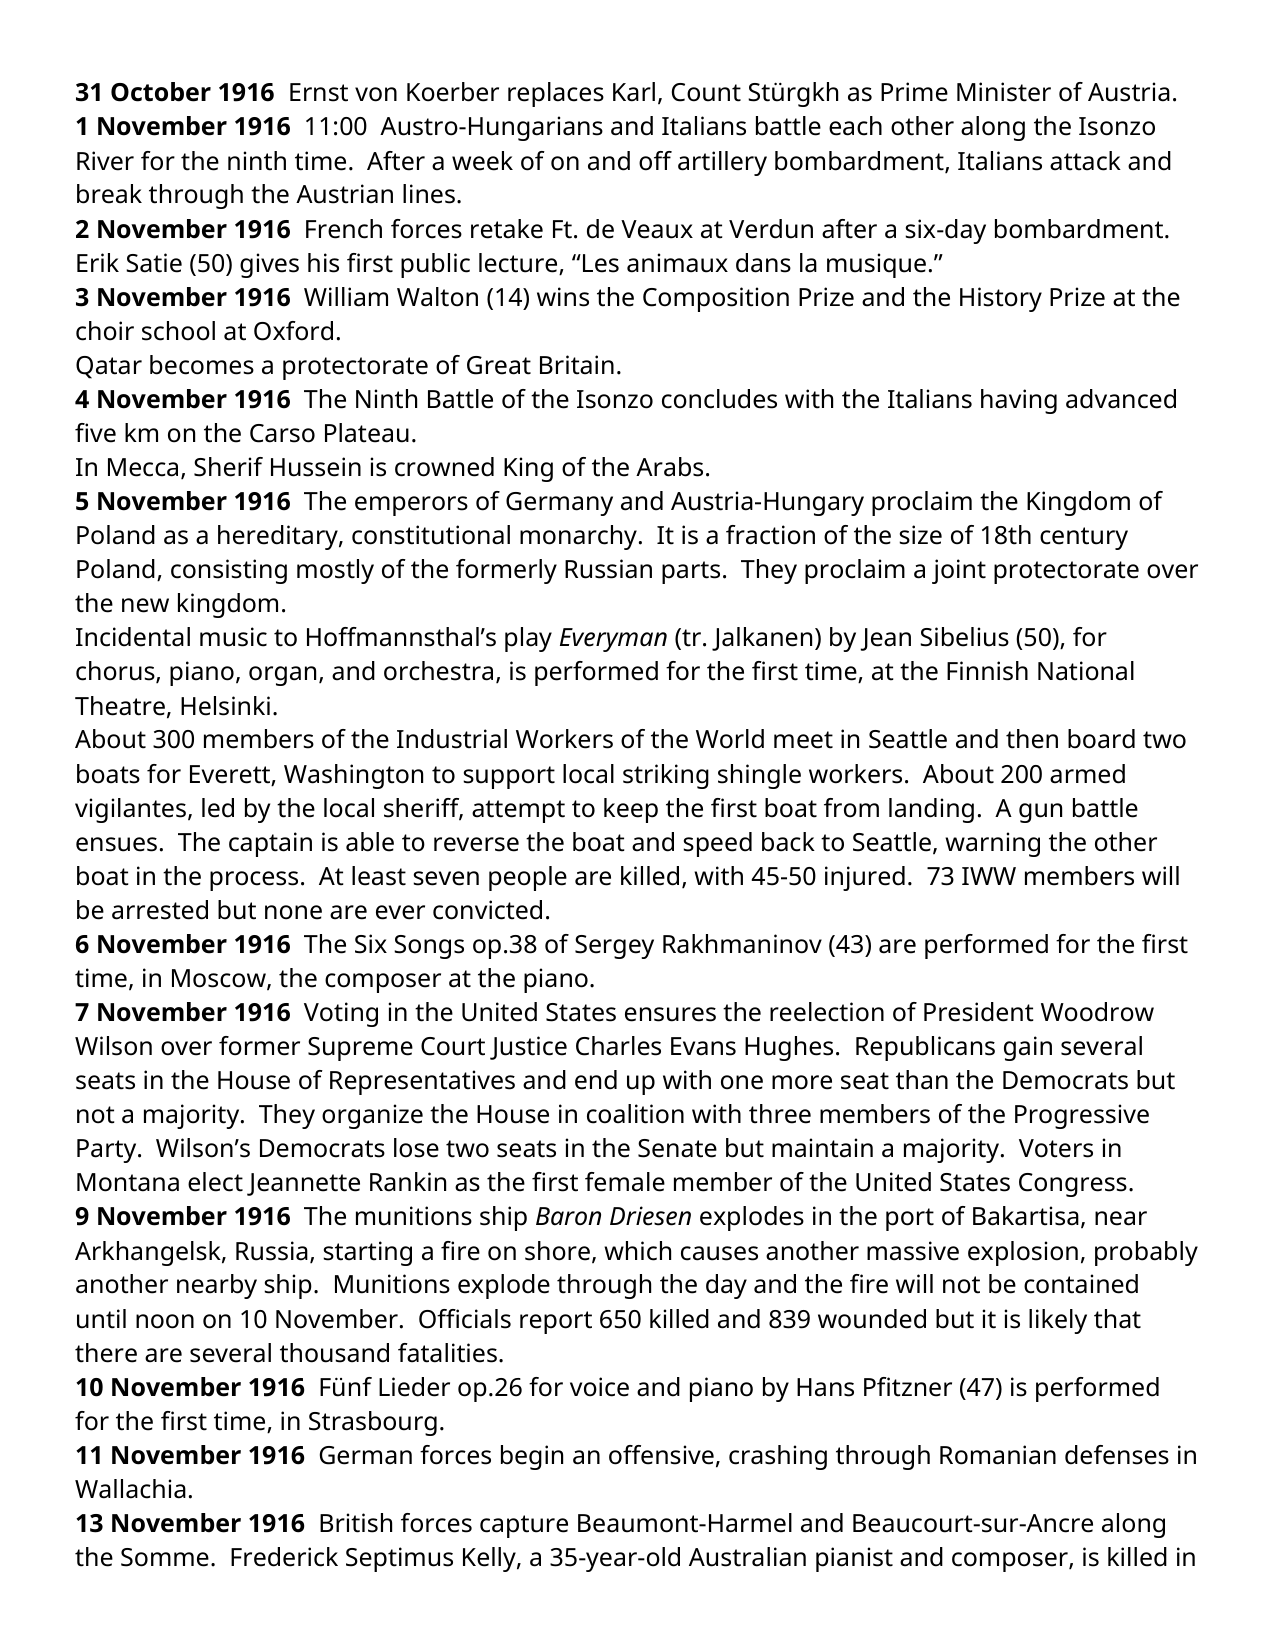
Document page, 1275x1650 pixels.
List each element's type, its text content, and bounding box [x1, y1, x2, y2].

text 4 November 1916 The Ninth Battle of the Isonzo concludes with the Italians having advanced five km on the Carso Plateau. [75, 382, 1200, 450]
text 11 November 1916 German forces begin an offensive, crashing through Romanian defenses in Wallachia. [75, 1437, 1200, 1506]
text 5 November 1916 The emperors of Germany and Austria-Hungary proclaim the Kingdom of Poland as a hereditary, constitutional monarchy. It is a fraction of the size of 18th century Poland, consisting mostly of the formerly Russian parts. They proclaim a joint protectorate over the new kingdom. [75, 484, 1200, 620]
text 6 November 1916 The Six Songs op.38 of Sergey Rakhmaninov (43) are performed for the first time, in Moscow, the composer at the piano. [75, 927, 1200, 995]
text Incidental music to Hoffmannsthal’s play Everyman (tr. Jalkanen) by Jean Sibelius (50), for chorus, piano, organ, and orchestra, is performed for the first time, at the Finnish National Theatre, Helsinki. [75, 620, 1200, 722]
text 10 November 1916 Fünf Lieder op.26 for voice and piano by Hans Pfitzner (47) is performed for the first time, in Strasbourg. [75, 1369, 1200, 1437]
text 9 November 1916 The munitions ship Baron Driesen explodes in the port of Bakartisa, near Arkhangelsk, Russia, starting a fire on shore, which causes another massive explosion, probably another nearby ship. Munitions explode through the day and the fire will not be contained until noon on 10 November. Officials report 650 killed and 839 wounded but it is likely that there are several thousand fatalities. [75, 1199, 1200, 1369]
text 2 November 1916 French forces retake Ft. de Veaux at Verdun after a six-day bombardment. [75, 211, 1200, 245]
text Qatar becomes a protectorate of Great Britain. [75, 347, 1200, 382]
text 31 October 1916 Ernst von Koerber replaces Karl, Count Stürgkh as Prime Minister of Austria. [75, 75, 1200, 109]
text Erik Satie (50) gives his first public lecture, “Les animaux dans la musique.” [75, 245, 1200, 279]
text 1 November 1916 11:00 Austro-Hungarians and Italians battle each other along the Isonzo River for the ninth time. After a week of on and off artillery bombardment, Italians attack and break through the Austrian lines. [75, 109, 1200, 211]
text 3 November 1916 William Walton (14) wins the Composition Prize and the History Prize at the choir school at Oxford. [75, 279, 1200, 347]
text 7 November 1916 Voting in the United States ensures the reelection of President Woodrow Wilson over former Supreme Court Justice Charles Evans Hughes. Republicans gain several seats in the House of Representatives and end up with one more seat than the Democrats but not a majority. They organize the House in coalition with three members of the Progressive Party. Wilson’s Democrats lose two seats in the Senate but maintain a majority. Voters in Montana elect Jeannette Rankin as the first female member of the United States Congress. [75, 995, 1200, 1199]
text In Mecca, Sherif Hussein is crowned King of the Arabs. [75, 450, 1200, 484]
text About 300 members of the Industrial Workers of the World meet in Seattle and then board two boats for Everett, Washington to support local striking shingle workers. About 200 armed vigilantes, led by the local sheriff, attempt to keep the first boat from landing. A gun battle ensues. The captain is able to reverse the boat and speed back to Seattle, warning the other boat in the process. At least seven people are killed, with 45-50 injured. 73 IWW members will be arrested but none are ever convicted. [75, 722, 1200, 927]
